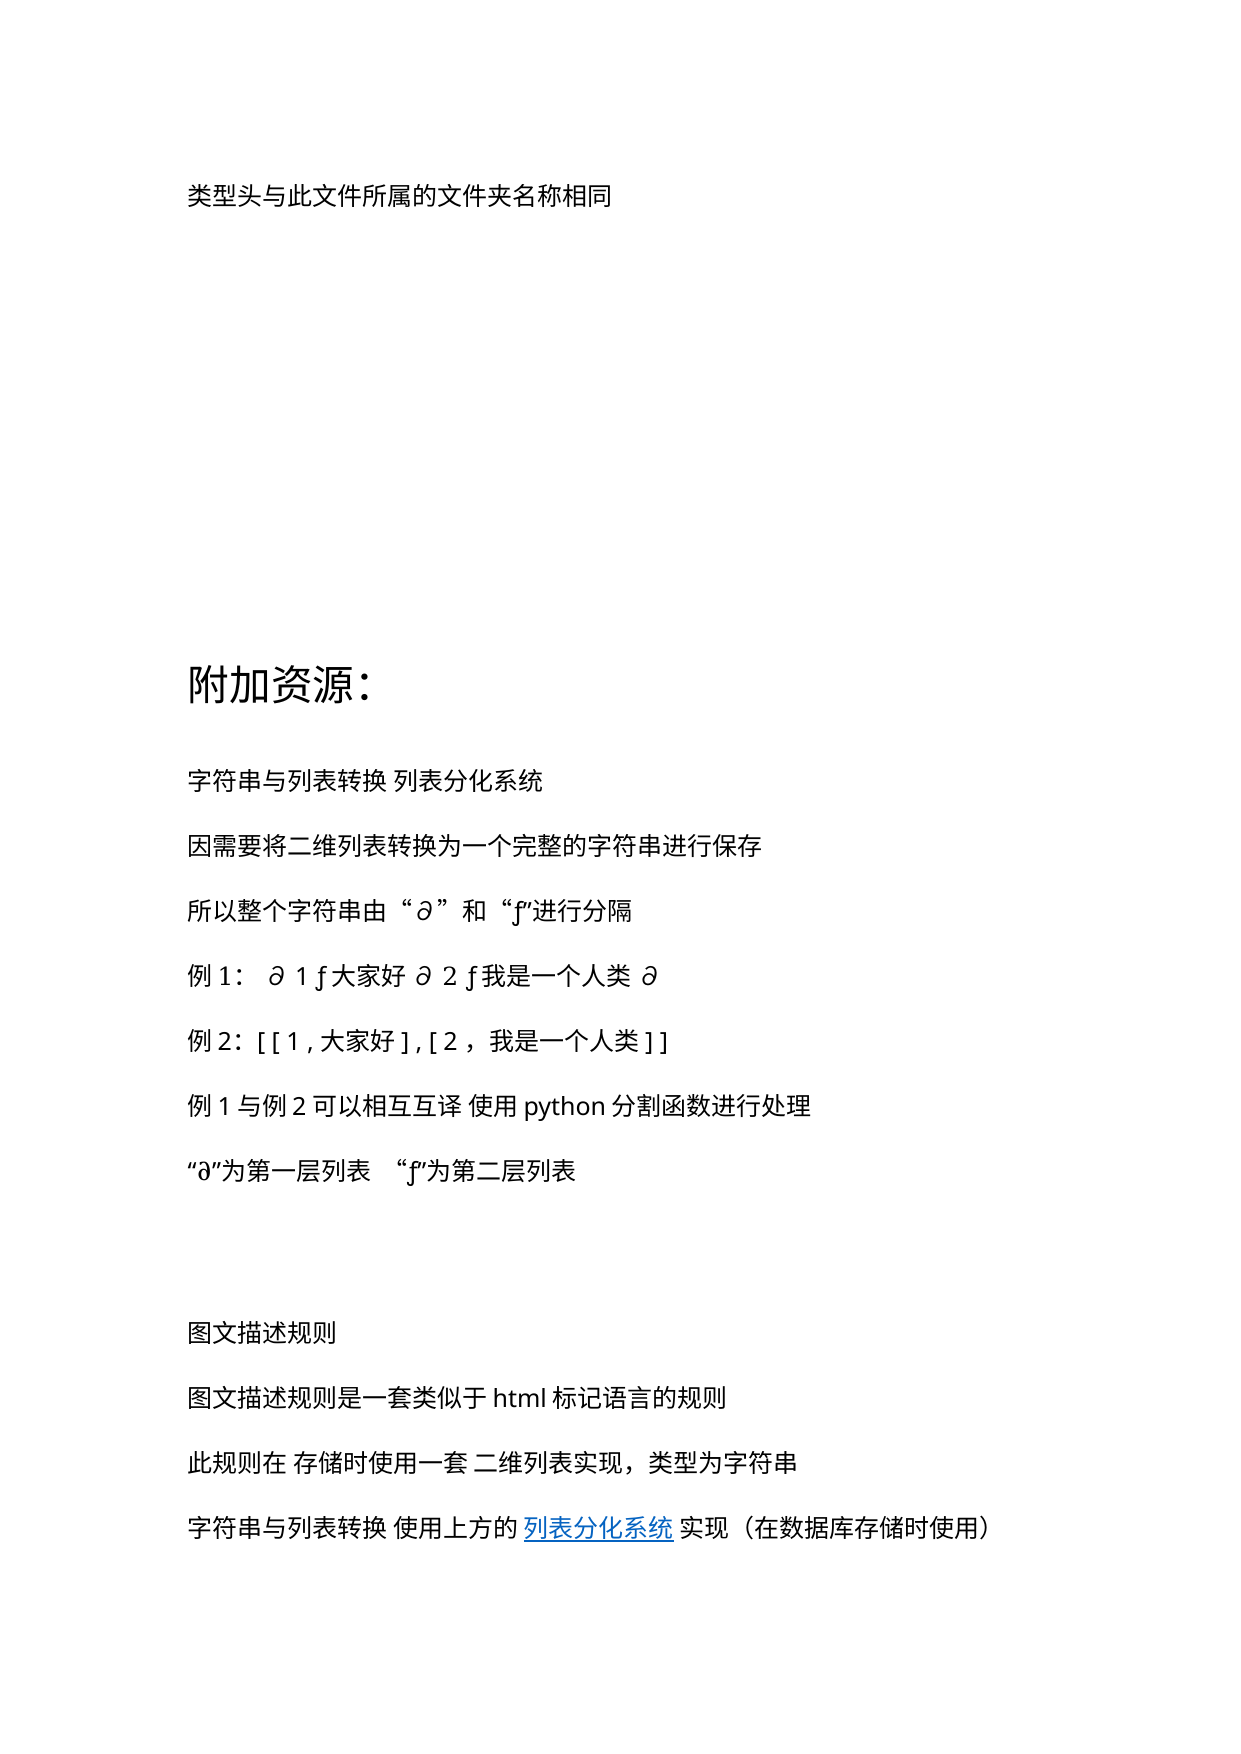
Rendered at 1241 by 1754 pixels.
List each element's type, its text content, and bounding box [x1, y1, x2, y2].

text 例2：[ [ 1 , 大家好 ] , [ 2 ，我是一个人类 ] ] [187, 1007, 1053, 1072]
text 此规则在 存储时使用一套 二维列表实现，类型为字符串 [187, 1429, 1053, 1494]
text 因需要将二维列表转换为一个完整的字符串进行保存 [187, 812, 1053, 877]
text 例1与例2 可以相互互译 使用python分割函数进行处理 [187, 1072, 1053, 1137]
text 附加资源： [187, 649, 1053, 714]
text 图文描述规则 [187, 1299, 1053, 1364]
text 类型头与此文件所属的文件夹名称相同 [187, 162, 1053, 227]
text 字符串与列表转换 列表分化系统 [187, 747, 1053, 812]
text 所以整个字符串由“∂”和“ƒ”进行分隔 [187, 877, 1053, 942]
text “∂”为第一层列表 “ƒ”为第二层列表 [187, 1137, 1053, 1202]
text 字符串与列表转换 使用上方的 列表分化系统 实现（在数据库存储时使用） [187, 1494, 1053, 1559]
text 例1： ∂ 1 ƒ大家好 ∂ 2 ƒ我是一个人类 ∂ [187, 942, 1053, 1007]
text 图文描述规则是一套类似于html标记语言的规则 [187, 1364, 1053, 1429]
